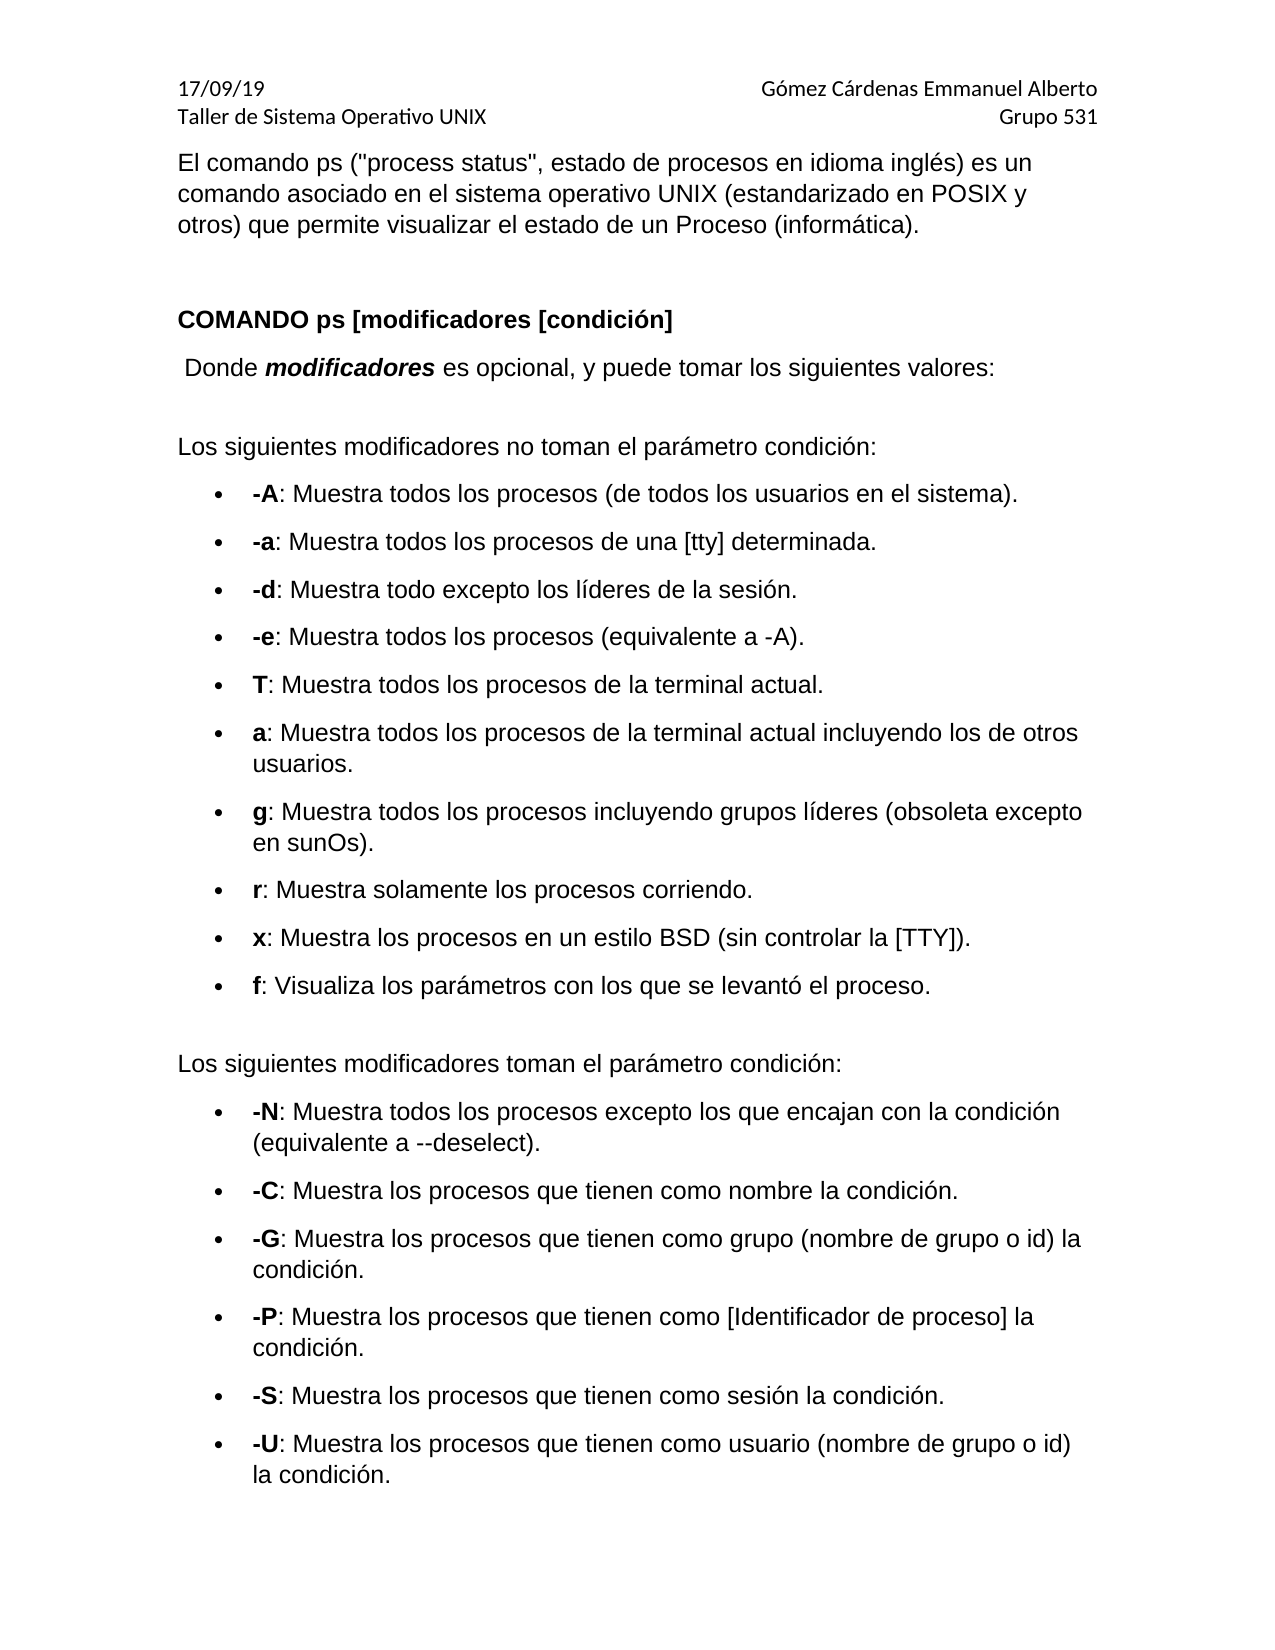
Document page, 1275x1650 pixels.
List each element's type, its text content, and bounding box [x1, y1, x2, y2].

list -d: Muestra todo excepto los líderes de la sesión. [215, 575, 1098, 603]
list f: Visualiza los parámetros con los que se levantó el proceso. [215, 971, 1098, 999]
list -N: Muestra todos los procesos excepto los que encajan con la condición (equivalente a --deselect). [215, 1097, 1098, 1157]
list -C: Muestra los procesos que tienen como nombre la condición. [215, 1176, 1098, 1205]
list -P: Muestra los procesos que tienen como [Identificador de proceso] la condición. [215, 1302, 1098, 1362]
text Donde modificadores es opcional, y puede tomar los siguientes valores: [177, 353, 1098, 382]
list -G: Muestra los procesos que tienen como grupo (nombre de grupo o id) la condición. [215, 1224, 1098, 1283]
list -A: Muestra todos los procesos (de todos los usuarios en el sistema). [215, 479, 1098, 508]
list -S: Muestra los procesos que tienen como sesión la condición. [215, 1381, 1098, 1410]
list -U: Muestra los procesos que tienen como usuario (nombre de grupo o id) la condición. [215, 1429, 1098, 1489]
text El comando ps ("process status", estado de procesos en idioma inglés) es un comando asociado en el sistema operativo UNIX (estandarizado en POSIX y otros) que permite visualizar el estado de un Proceso (informática). [177, 148, 1098, 238]
text Los siguientes modificadores no toman el parámetro condición: [177, 401, 1098, 460]
list T: Muestra todos los procesos de la terminal actual. [215, 670, 1098, 699]
list g: Muestra todos los procesos incluyendo grupos líderes (obsoleta excepto en sunOs). [215, 797, 1098, 856]
list r: Muestra solamente los procesos corriendo. [215, 875, 1098, 904]
list -e: Muestra todos los procesos (equivalente a -A). [215, 622, 1098, 651]
list x: Muestra los procesos en un estilo BSD (sin controlar la [TTY]). [215, 923, 1098, 952]
text Los siguientes modificadores toman el parámetro condición: [177, 1018, 1098, 1078]
list a: Muestra todos los procesos de la terminal actual incluyendo los de otros usuarios. [215, 718, 1098, 778]
list -a: Muestra todos los procesos de una [tty] determinada. [215, 527, 1098, 556]
text COMANDO ps [modificadores [condición] [177, 305, 1098, 334]
